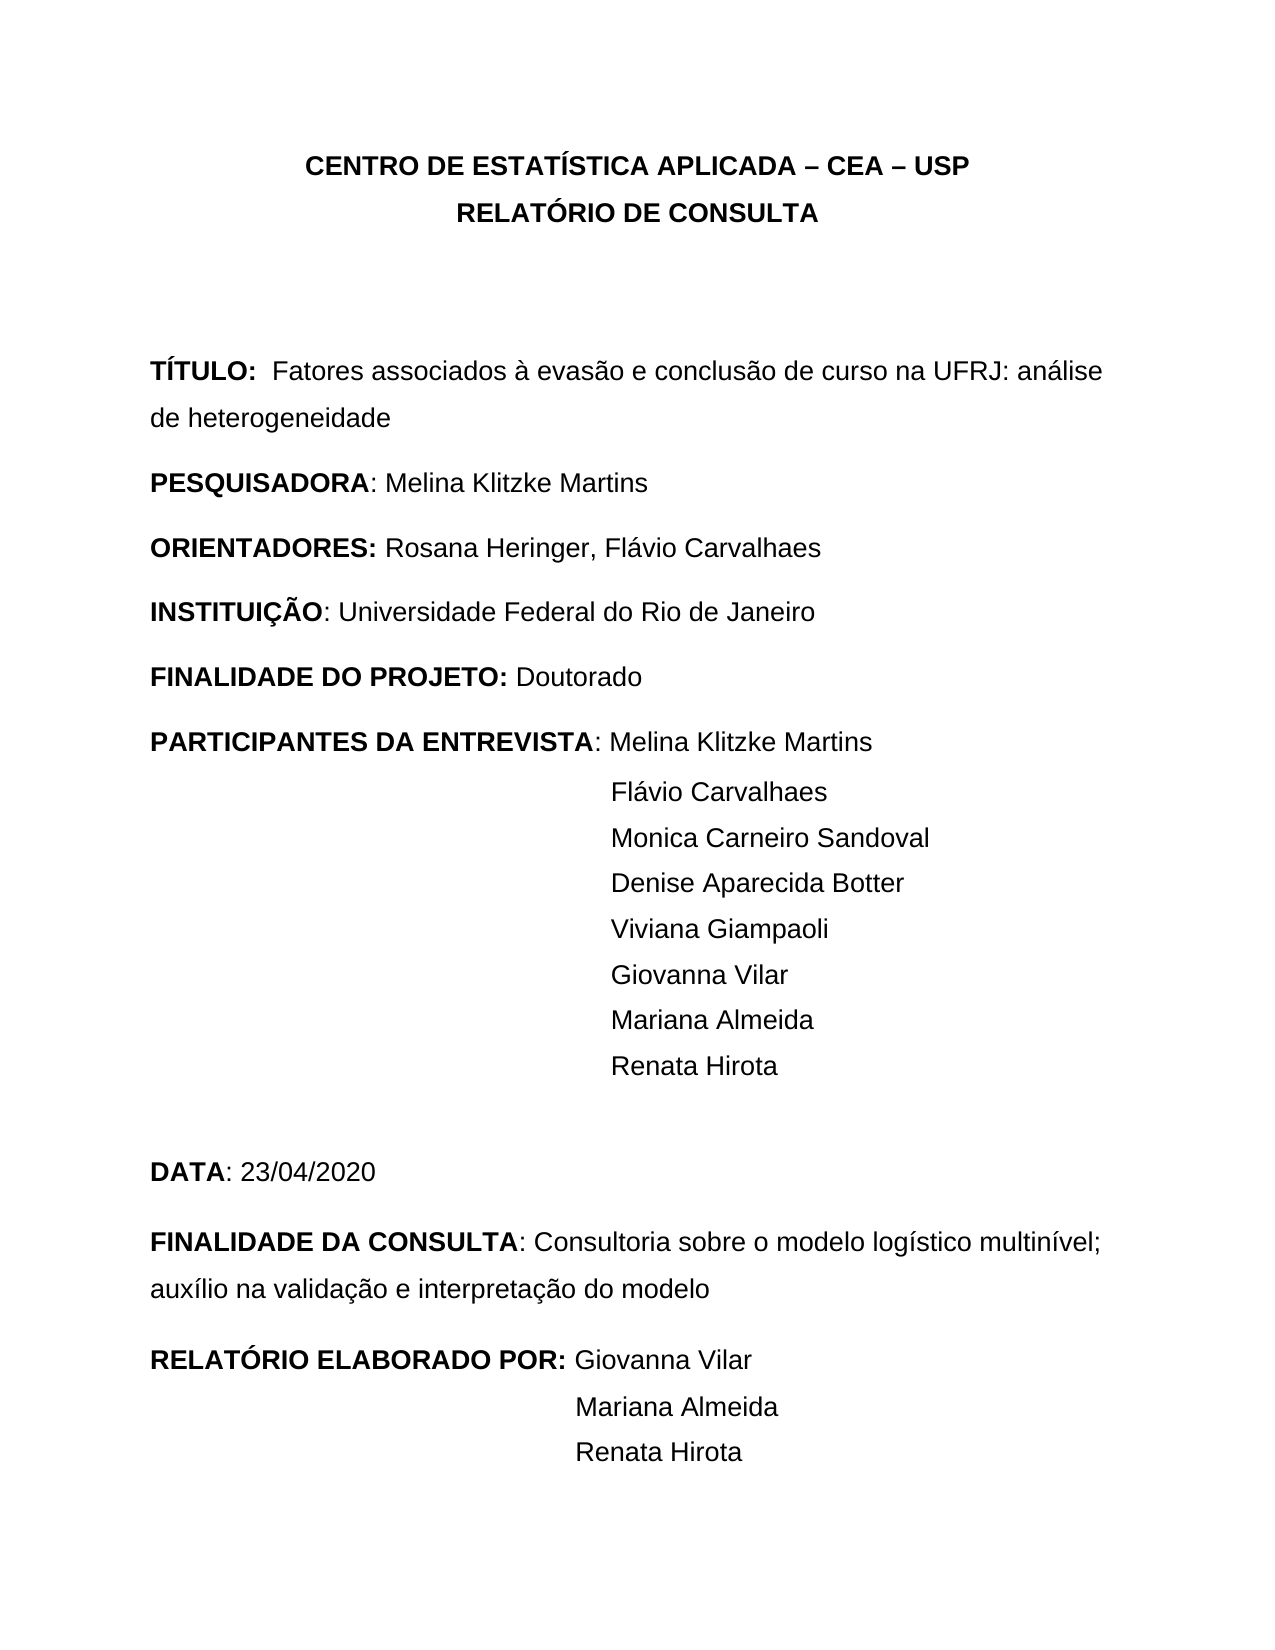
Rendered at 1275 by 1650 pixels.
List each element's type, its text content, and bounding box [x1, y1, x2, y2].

text CENTRO DE ESTATÍSTICA APLICADA – CEA – USP [150, 150, 1125, 181]
text Viviana Giampaoli [150, 913, 1125, 944]
text Mariana Almeida [150, 1391, 1125, 1422]
text Giovanna Vilar [150, 959, 1125, 990]
text ORIENTADORES: Rosana Heringer, Flávio Carvalhaes [150, 532, 1125, 563]
text TÍTULO: Fatores associados à evasão e conclusão de curso na UFRJ: análise de heterogeneidade [150, 355, 1125, 433]
text INSTITUIÇÃO: Universidade Federal do Rio de Janeiro [150, 596, 1125, 627]
text RELATÓRIO ELABORADO POR: Giovanna Vilar [150, 1344, 1125, 1375]
text Renata Hirota [150, 1050, 1125, 1081]
text Flávio Carvalhaes [150, 776, 1125, 807]
text Mariana Almeida [150, 1004, 1125, 1036]
text DATA: 23/04/2020 [150, 1156, 1125, 1187]
text Renata Hirota [150, 1436, 1125, 1467]
text FINALIDADE DA CONSULTA: Consultoria sobre o modelo logístico multinível; auxílio na validação e interpretação do modelo [150, 1226, 1125, 1304]
text PESQUISADORA: Melina Klitzke Martins [150, 467, 1125, 498]
text FINALIDADE DO PROJETO: Doutorado [150, 661, 1125, 692]
text PARTICIPANTES DA ENTREVISTA: Melina Klitzke Martins [150, 726, 1125, 757]
text Denise Aparecida Botter [150, 867, 1125, 899]
text RELATÓRIO DE CONSULTA [150, 197, 1125, 228]
text Monica Carneiro Sandoval [150, 822, 1125, 853]
